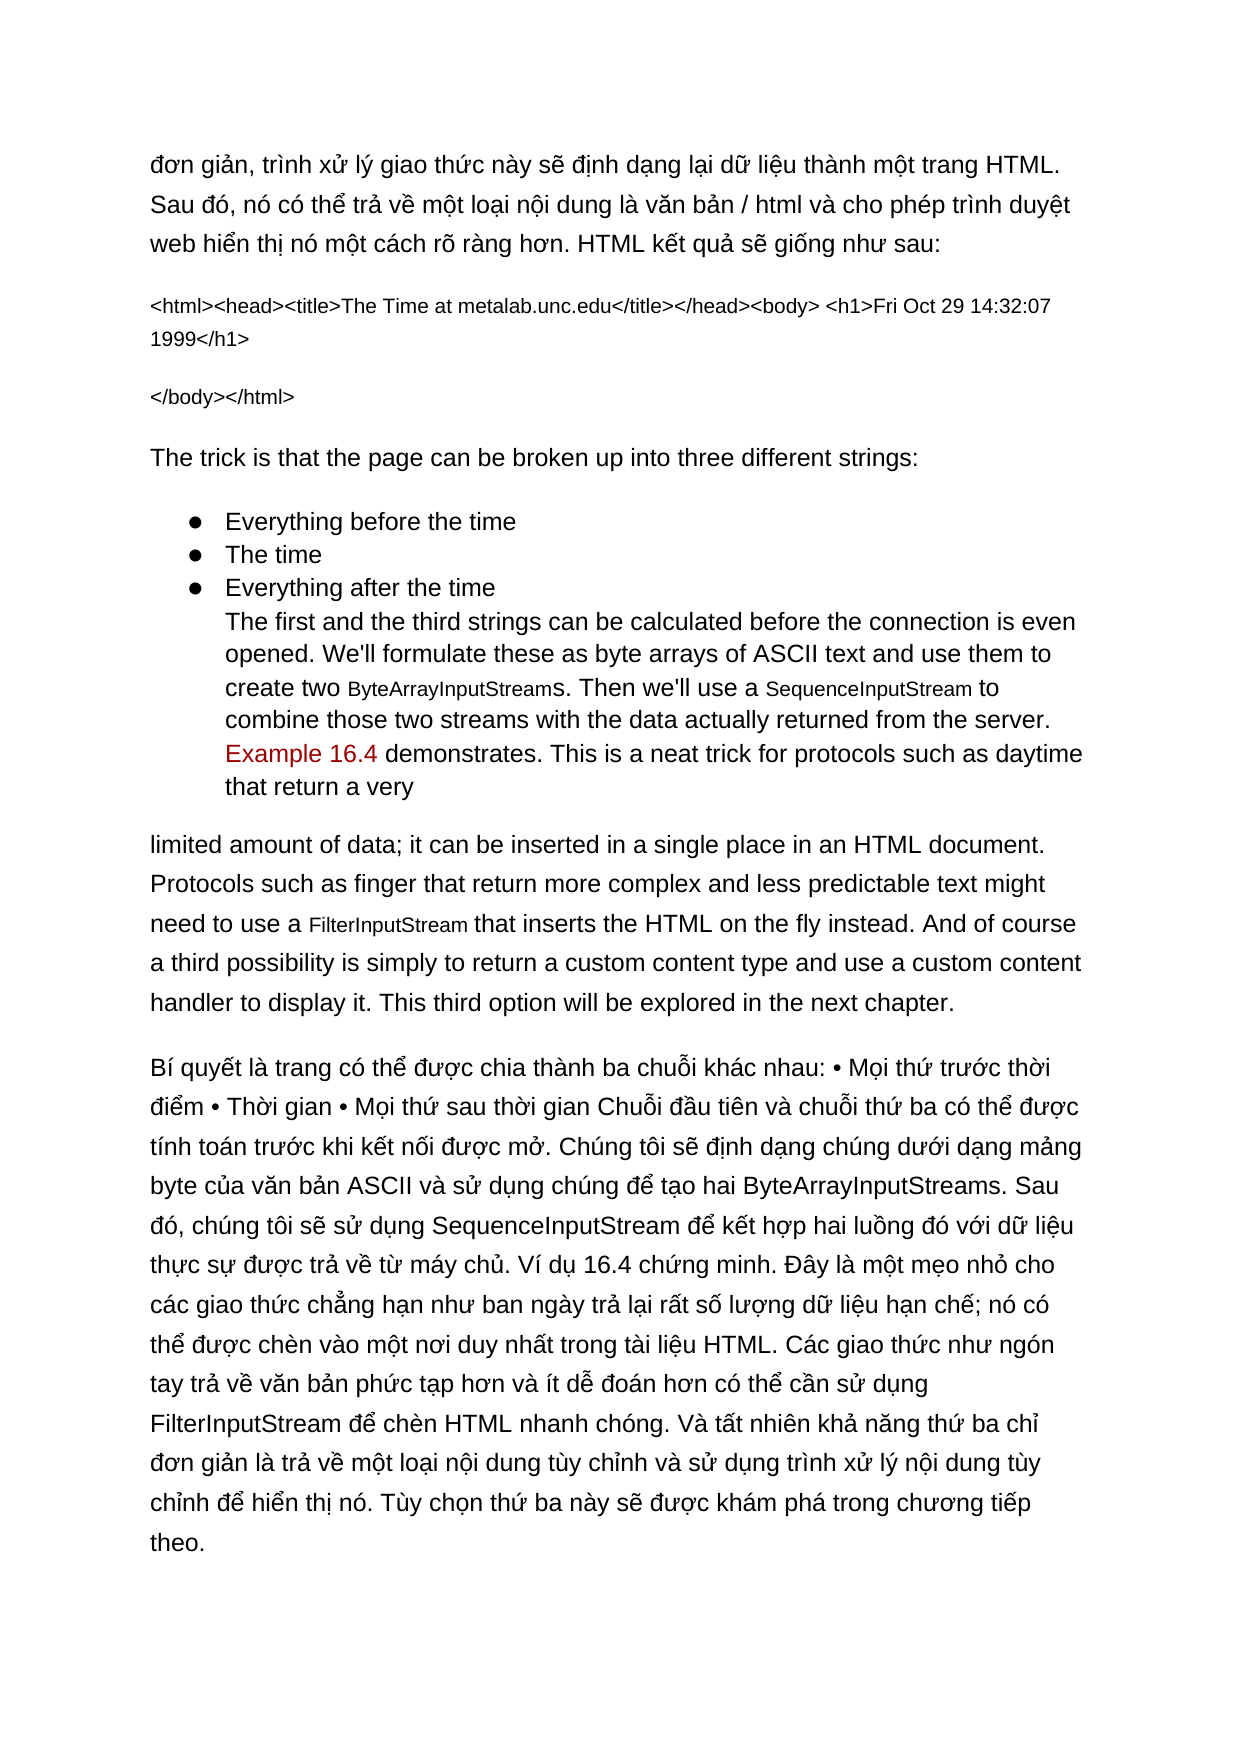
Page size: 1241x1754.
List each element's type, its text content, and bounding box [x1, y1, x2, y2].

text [150, 150, 1090, 258]
list Everything after the time The first and the third strings can be calculated before the connection is even opened. We'll formulate these as byte arrays of ASCII text and use them to create two ByteArrayInputStreams. Then we'll use a SequenceInputStream to combine those two streams with the data actually returned from the server. Example 16.4 demonstrates. This is a neat trick for protocols such as daytime that return a very [187, 573, 1090, 800]
list The time [187, 540, 1090, 569]
text The trick is that the page can be broken up into three different strings: [150, 443, 1090, 472]
list Everything before the time [187, 507, 1090, 536]
text limited amount of data; it can be inserted in a single place in an HTML document. Protocols such as finger that return more complex and less predictable text might need to use a FilterInputStream that inserts the HTML on the fly instead. And of course a third possibility is simply to return a custom content type and use a custom content handler to display it. This third option will be explored in the next chapter. [150, 829, 1090, 1017]
text </body></html> [150, 385, 1090, 409]
text Bí quyết là trang có thể được chia thành ba chuỗi khác nhau: • Mọi thứ trước thời điểm • Thời gian • Mọi thứ sau thời gian Chuỗi đầu tiên và chuỗi thứ ba có thể được tính toán trước khi kết nối được mở. Chúng tôi sẽ định dạng chúng dưới dạng mảng byte của văn bản ASCII và sử dụng chúng để tạo hai ByteArrayInputStreams. Sau đó, chúng tôi sẽ sử dụng SequenceInputStream để kết hợp hai luồng đó với dữ liệu thực sự được trả về từ máy chủ. Ví dụ 16.4 chứng minh. Đây là một mẹo nhỏ cho các giao thức chẳng hạn như ban ngày trả lại rất số lượng dữ liệu hạn chế; nó có thể được chèn vào một nơi duy nhất trong tài liệu HTML. Các giao thức như ngón tay trả về văn bản phức tạp hơn và ít dễ đoán hơn có thể cần sử dụng FilterInputStream để chèn HTML nhanh chóng. Và tất nhiên khả năng thứ ba chỉ đơn giản là trả về một loại nội dung tùy chỉnh và sử dụng trình xử lý nội dung tùy chỉnh để hiển thị nó. Tùy chọn thứ ba này sẽ được khám phá trong chương tiếp theo. [150, 1052, 1090, 1556]
text <html><head><title>The Time at metalab.unc.edu</title></head><body> <h1>Fri Oct 29 14:32:07 1999</h1> [150, 294, 1090, 351]
